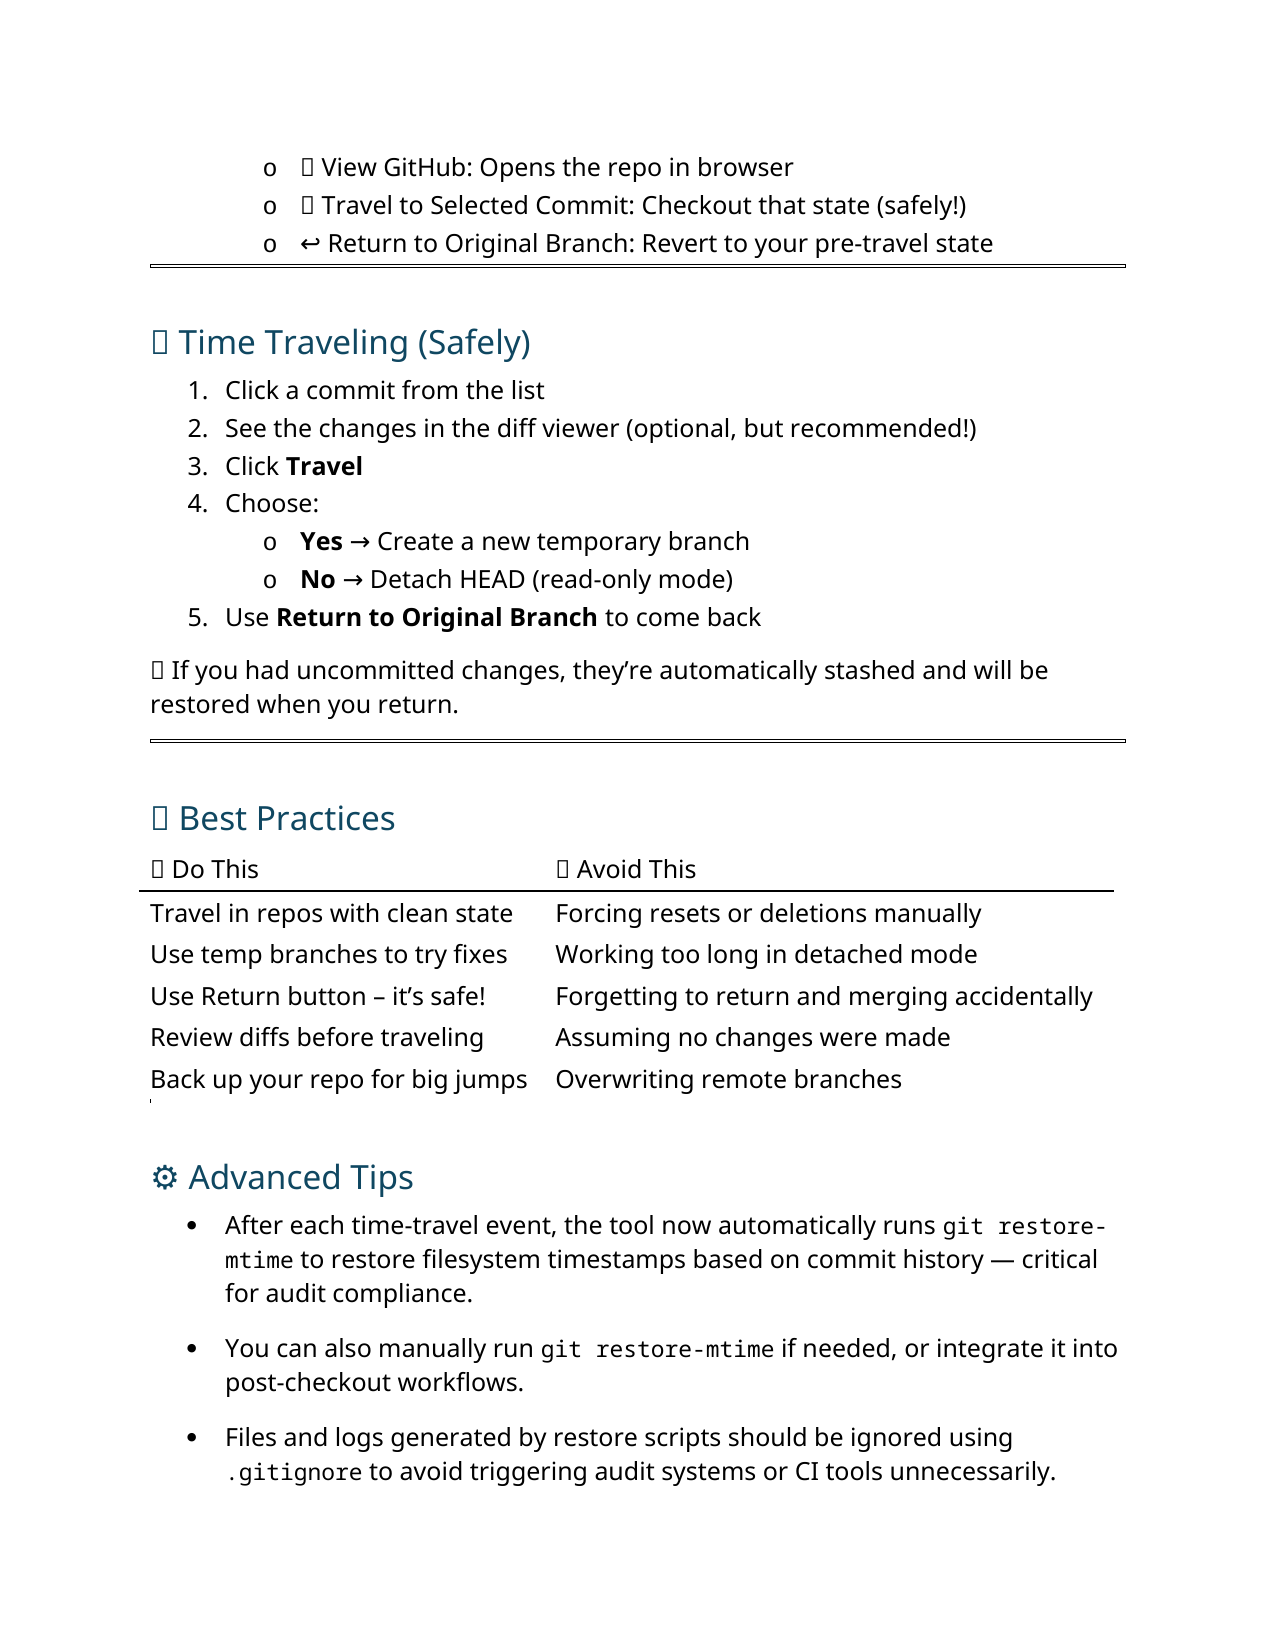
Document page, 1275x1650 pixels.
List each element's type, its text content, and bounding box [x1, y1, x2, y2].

list Click Travel [187, 448, 1125, 482]
list ↩ Return to Original Branch: Revert to your pre-travel state [262, 226, 1125, 260]
table_cell Overwriting remote branches [544, 1058, 1114, 1099]
subtitle 🧠 Best Practices [150, 794, 1125, 840]
table_cell Back up your repo for big jumps [139, 1058, 544, 1099]
list Yes → Create a new temporary branch [262, 524, 1125, 558]
subtitle ⚙️ Advanced Tips [150, 1154, 1125, 1199]
table_cell Use Return button – it’s safe! [139, 975, 544, 1016]
table_cell Travel in repos with clean state [139, 892, 544, 933]
table_cell Working too long in detached mode [544, 933, 1114, 974]
list 🧭 Travel to Selected Commit: Checkout that state (safely!) [262, 188, 1125, 222]
list No → Detach HEAD (read-only mode) [262, 562, 1125, 596]
list After each time-travel event, the tool now automatically runs git restore-mtime to restore filesystem timestamps based on commit history — critical for audit compliance. [187, 1208, 1125, 1310]
list Use Return to Original Branch to come back [187, 600, 1125, 634]
list Choose: [187, 486, 1125, 520]
subtitle ✨ Time Traveling (Safely) [150, 319, 1125, 364]
list Click a commit from the list [187, 373, 1125, 407]
table_header 🚫 Avoid This [544, 848, 1114, 890]
list 📎 View GitHub: Opens the repo in browser [262, 150, 1125, 184]
table_cell Forgetting to return and merging accidentally [544, 975, 1114, 1016]
list See the changes in the diff viewer (optional, but recommended!) [187, 411, 1125, 444]
list You can also manually run git restore-mtime if needed, or integrate it into post-checkout workflows. [187, 1331, 1125, 1399]
list Files and logs generated by restore scripts should be ignored using .gitignore to avoid triggering audit systems or CI tools unnecessarily. [187, 1420, 1125, 1488]
table_cell Forcing resets or deletions manually [544, 892, 1114, 933]
table_header ✅ Do This [139, 848, 544, 890]
table_cell Review diffs before traveling [139, 1016, 544, 1058]
text ✅ If you had uncommitted changes, they’re automatically stashed and will be restored when you return. [150, 653, 1125, 721]
table_cell Assuming no changes were made [544, 1016, 1114, 1058]
table_cell Use temp branches to try fixes [139, 933, 544, 974]
